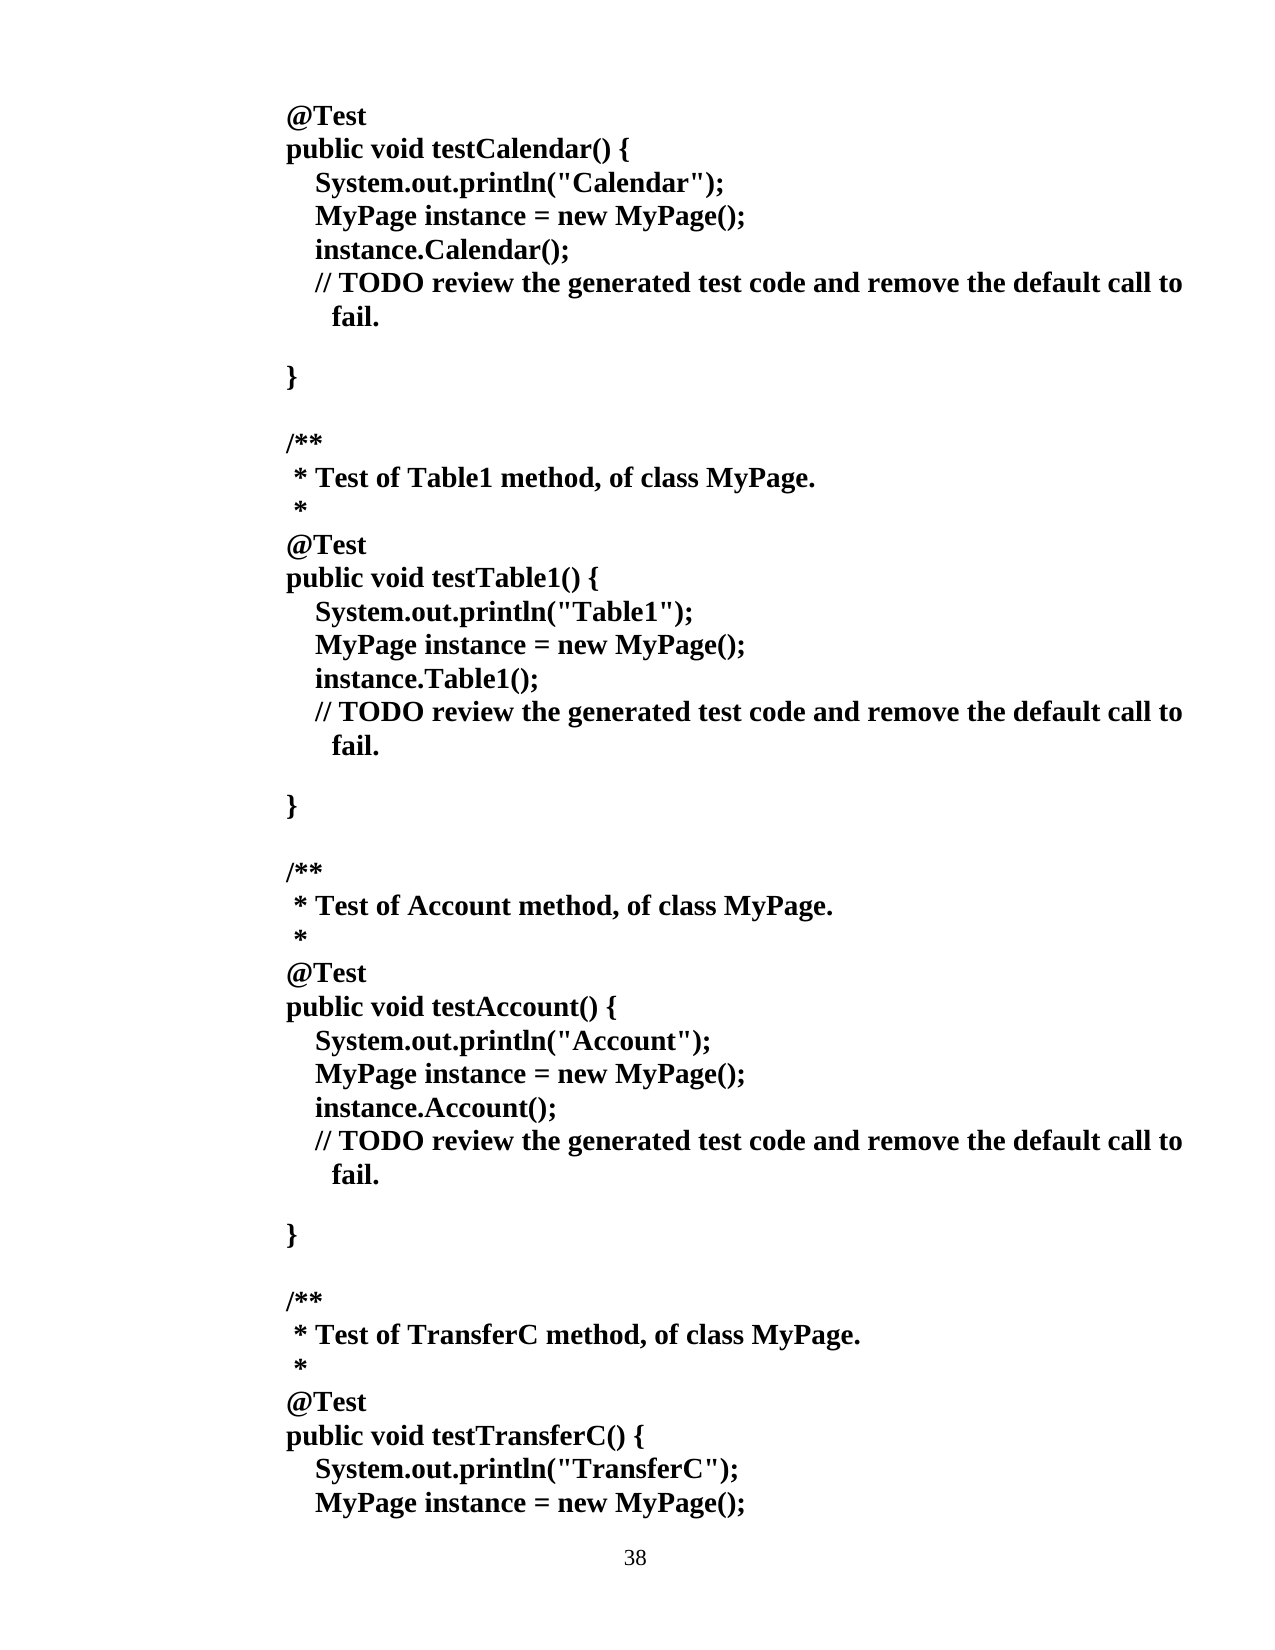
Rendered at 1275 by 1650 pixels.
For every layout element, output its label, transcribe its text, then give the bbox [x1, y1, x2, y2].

list MyPage instance = new MyPage(); [257, 627, 1223, 661]
list /** [257, 855, 1223, 888]
list /** [257, 426, 1223, 460]
list * Test of Account method, of class MyPage. [257, 888, 1223, 922]
list System.out.println("TransferC"); [257, 1452, 1223, 1485]
list // TODO review the generated test code and remove the default call to fail. [257, 266, 1223, 333]
list instance.Table1(); [257, 661, 1223, 694]
list System.out.println("Calendar"); [257, 165, 1223, 198]
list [257, 1123, 1223, 1190]
list * [257, 922, 1223, 956]
list * [257, 1351, 1223, 1384]
list public void testCalendar() { [257, 131, 1223, 165]
list @Test [257, 98, 1223, 131]
list * Test of Table1 method, of class MyPage. [257, 460, 1223, 493]
list } [257, 359, 1223, 393]
list instance.Account(); [257, 1090, 1223, 1123]
list @Test [257, 527, 1223, 560]
list System.out.println("Table1"); [257, 594, 1223, 627]
list * Test of TransferC method, of class MyPage. [257, 1317, 1223, 1351]
list instance.Calendar(); [257, 232, 1223, 266]
list System.out.println("Account"); [257, 1023, 1223, 1056]
list MyPage instance = new MyPage(); [257, 1056, 1223, 1090]
list } [257, 1217, 1223, 1250]
list MyPage instance = new MyPage(); [257, 198, 1223, 232]
list // TODO review the generated test code and remove the default call to fail. [257, 694, 1223, 762]
list * [257, 493, 1223, 527]
list @Test [257, 956, 1223, 989]
list public void testAccount() { [257, 989, 1223, 1023]
list public void testTransferC() { [257, 1418, 1223, 1452]
list } [257, 788, 1223, 821]
list /** [257, 1284, 1223, 1317]
list @Test [257, 1384, 1223, 1418]
list MyPage instance = new MyPage(); [257, 1485, 1223, 1519]
list public void testTable1() { [257, 560, 1223, 594]
